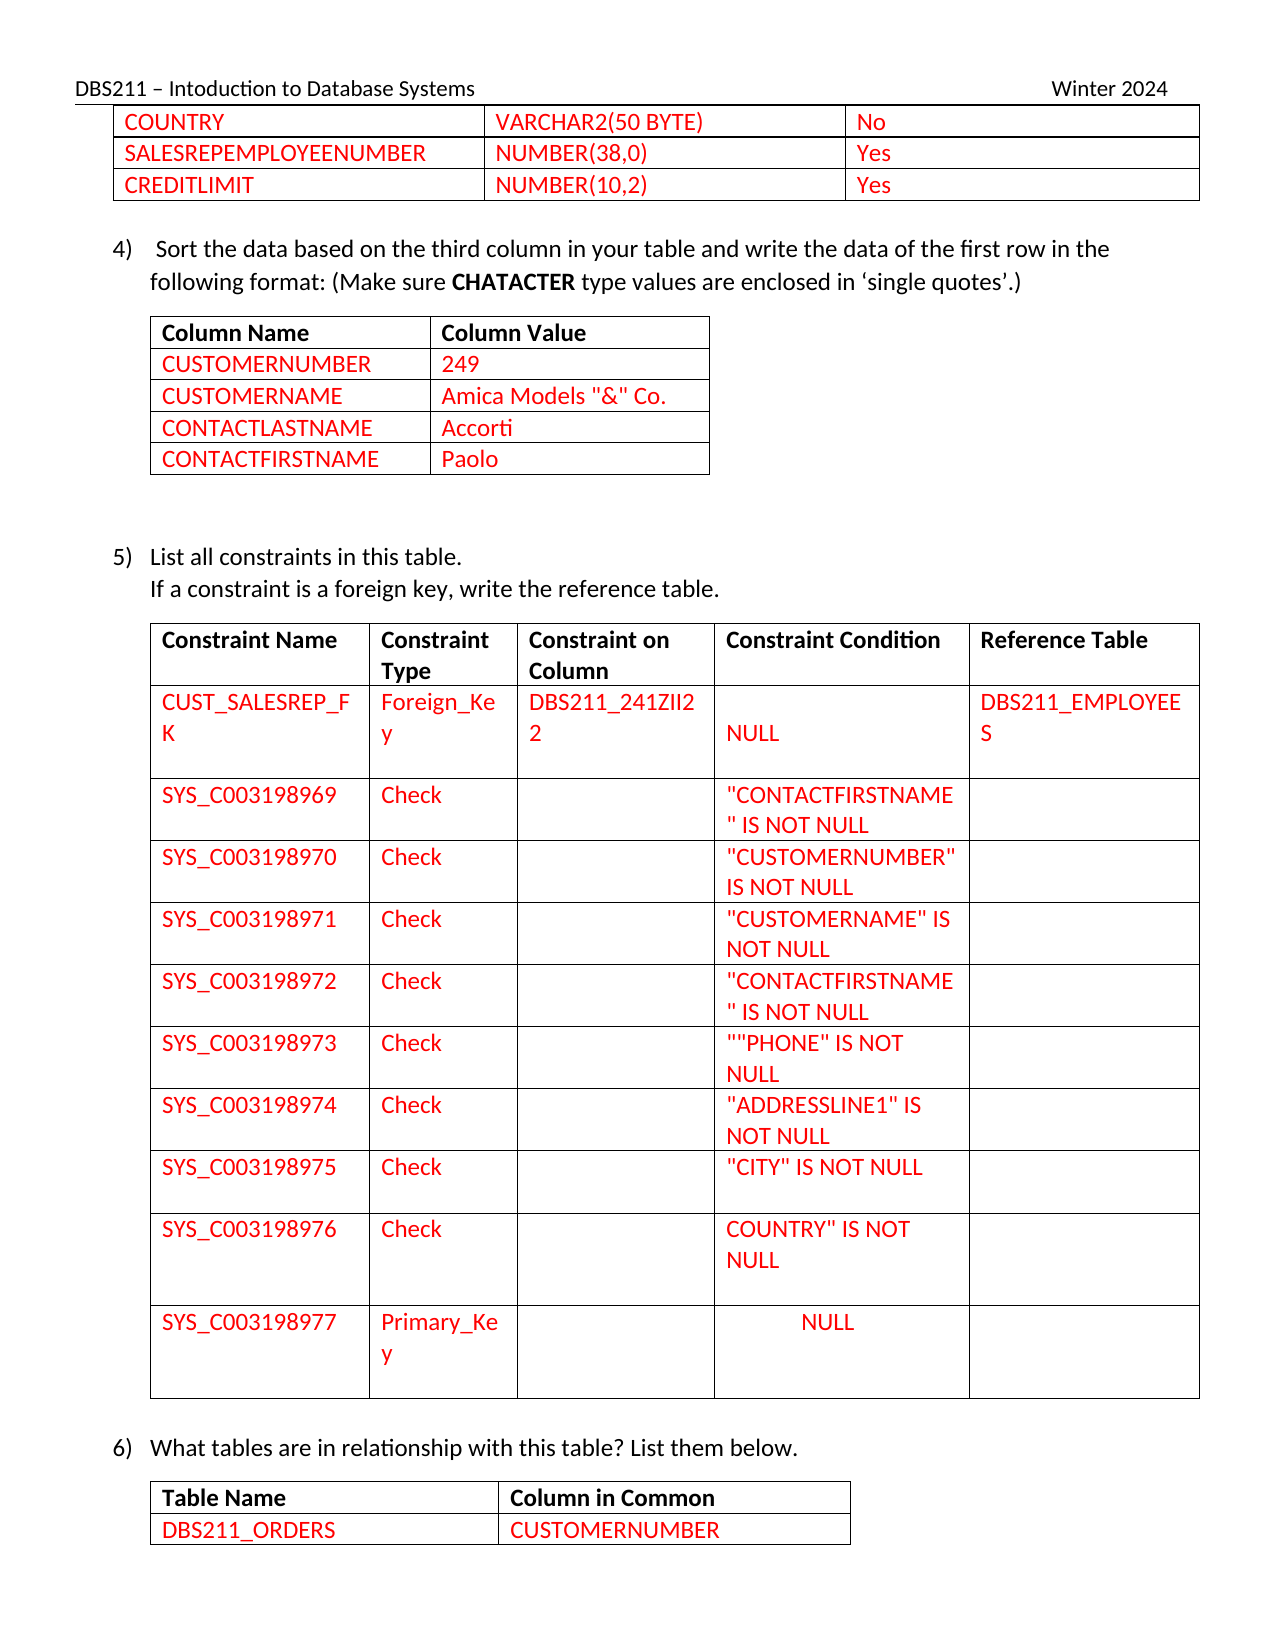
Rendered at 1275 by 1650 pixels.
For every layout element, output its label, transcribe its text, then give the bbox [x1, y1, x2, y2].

table_cell DBS211_241ZII22 [518, 686, 714, 778]
table_cell DBS211_EMPLOYEES [970, 686, 1199, 778]
table_cell [518, 903, 714, 964]
table_cell [970, 1306, 1199, 1398]
list What tables are in relationship with this table? List them below. [112, 1432, 1200, 1462]
table_cell CUSTOMERNAME [151, 380, 430, 411]
table_cell SYS_C003198969 [151, 779, 369, 840]
table_cell [518, 841, 714, 902]
table_cell Yes [846, 169, 1199, 199]
table_cell SYS_C003198974 [151, 1089, 369, 1150]
table_cell [970, 1151, 1199, 1212]
table_cell No [846, 106, 1199, 136]
table_cell [518, 1089, 714, 1150]
table_cell Check [370, 841, 517, 902]
table_cell 249 [431, 349, 709, 379]
table_cell SYS_C003198971 [151, 903, 369, 964]
table_cell "CONTACTFIRSTNAME" IS NOT NULL [715, 779, 969, 840]
table_cell SYS_C003198973 [151, 1027, 369, 1088]
table_cell [518, 1027, 714, 1088]
table_header Constraint Name [151, 624, 369, 685]
table_cell NULL [715, 1306, 969, 1398]
table_header Constraint on Column [518, 624, 714, 685]
table_cell "CUSTOMERNUMBER" IS NOT NULL [715, 841, 969, 902]
table_cell [970, 779, 1199, 840]
table_header Column Value [431, 317, 709, 348]
table_cell [970, 1089, 1199, 1150]
table_header Column Name [151, 317, 430, 348]
table_cell [970, 1214, 1199, 1305]
table_header Column in Common [499, 1482, 850, 1513]
table_cell [970, 1027, 1199, 1088]
table_cell "ADDRESSLINE1" IS NOT NULL [715, 1089, 969, 1150]
table_cell CREDITLIMIT [114, 169, 484, 199]
table_cell [518, 1151, 714, 1212]
table_cell CUST_SALESREP_FK [151, 686, 369, 778]
table_cell CUSTOMERNUMBER [151, 349, 430, 379]
table_cell COUNTRY" IS NOT NULL [715, 1214, 969, 1305]
table_cell COUNTRY [114, 106, 484, 136]
table_cell SYS_C003198976 [151, 1214, 369, 1305]
table_cell [518, 779, 714, 840]
table_cell [518, 1214, 714, 1305]
table_cell ""PHONE" IS NOT NULL [715, 1027, 969, 1088]
table_cell Primary_Key [370, 1306, 517, 1398]
table_cell NULL [715, 686, 969, 778]
table_cell DBS211_ORDERS [151, 1514, 498, 1544]
table_cell CUSTOMERNUMBER [499, 1514, 850, 1544]
table_cell SYS_C003198975 [151, 1151, 369, 1212]
table_cell "CONTACTFIRSTNAME" IS NOT NULL [715, 965, 969, 1026]
table_cell Check [370, 779, 517, 840]
table_header Table Name [151, 1482, 498, 1513]
table_cell SYS_C003198970 [151, 841, 369, 902]
table_cell "CITY" IS NOT NULL [715, 1151, 969, 1212]
table_header Constraint Condition [715, 624, 969, 685]
table_cell Check [370, 1027, 517, 1088]
table_cell Check [370, 965, 517, 1026]
table_cell CONTACTFIRSTNAME [151, 443, 430, 474]
table_cell Check [370, 903, 517, 964]
table_cell [518, 965, 714, 1026]
table_cell Yes [846, 138, 1199, 168]
table_cell Paolo [431, 443, 709, 474]
table_cell CONTACTLASTNAME [151, 412, 430, 442]
table_cell NUMBER(10,2) [485, 169, 845, 199]
table_cell NUMBER(38,0) [485, 138, 845, 168]
table_cell SYS_C003198977 [151, 1306, 369, 1398]
table_cell Accorti [431, 412, 709, 442]
table_cell [970, 841, 1199, 902]
table_cell [970, 903, 1199, 964]
table_cell Check [370, 1214, 517, 1305]
table_header Reference Table [970, 624, 1199, 685]
table_cell Foreign_Key [370, 686, 517, 778]
table_cell SALESREPEMPLOYEENUMBER [114, 138, 484, 168]
table_header Constraint Type [370, 624, 517, 685]
table_cell Amica Models "&" Co. [431, 380, 709, 411]
table_cell VARCHAR2(50 BYTE) [485, 106, 845, 136]
list List all constraints in this table. [112, 541, 1200, 571]
table_cell Check [370, 1151, 517, 1212]
table_cell Check [370, 1089, 517, 1150]
list If a constraint is a foreign key, write the reference table. [150, 574, 1200, 604]
table_cell [518, 1306, 714, 1398]
table_cell SYS_C003198972 [151, 965, 369, 1026]
table_cell [970, 965, 1199, 1026]
table_cell "CUSTOMERNAME" IS NOT NULL [715, 903, 969, 964]
list Sort the data based on the third column in your table and write the data of the first row in the following format: (Make sure CHATACTER type values are enclosed in ‘single quotes’.) [112, 233, 1200, 297]
